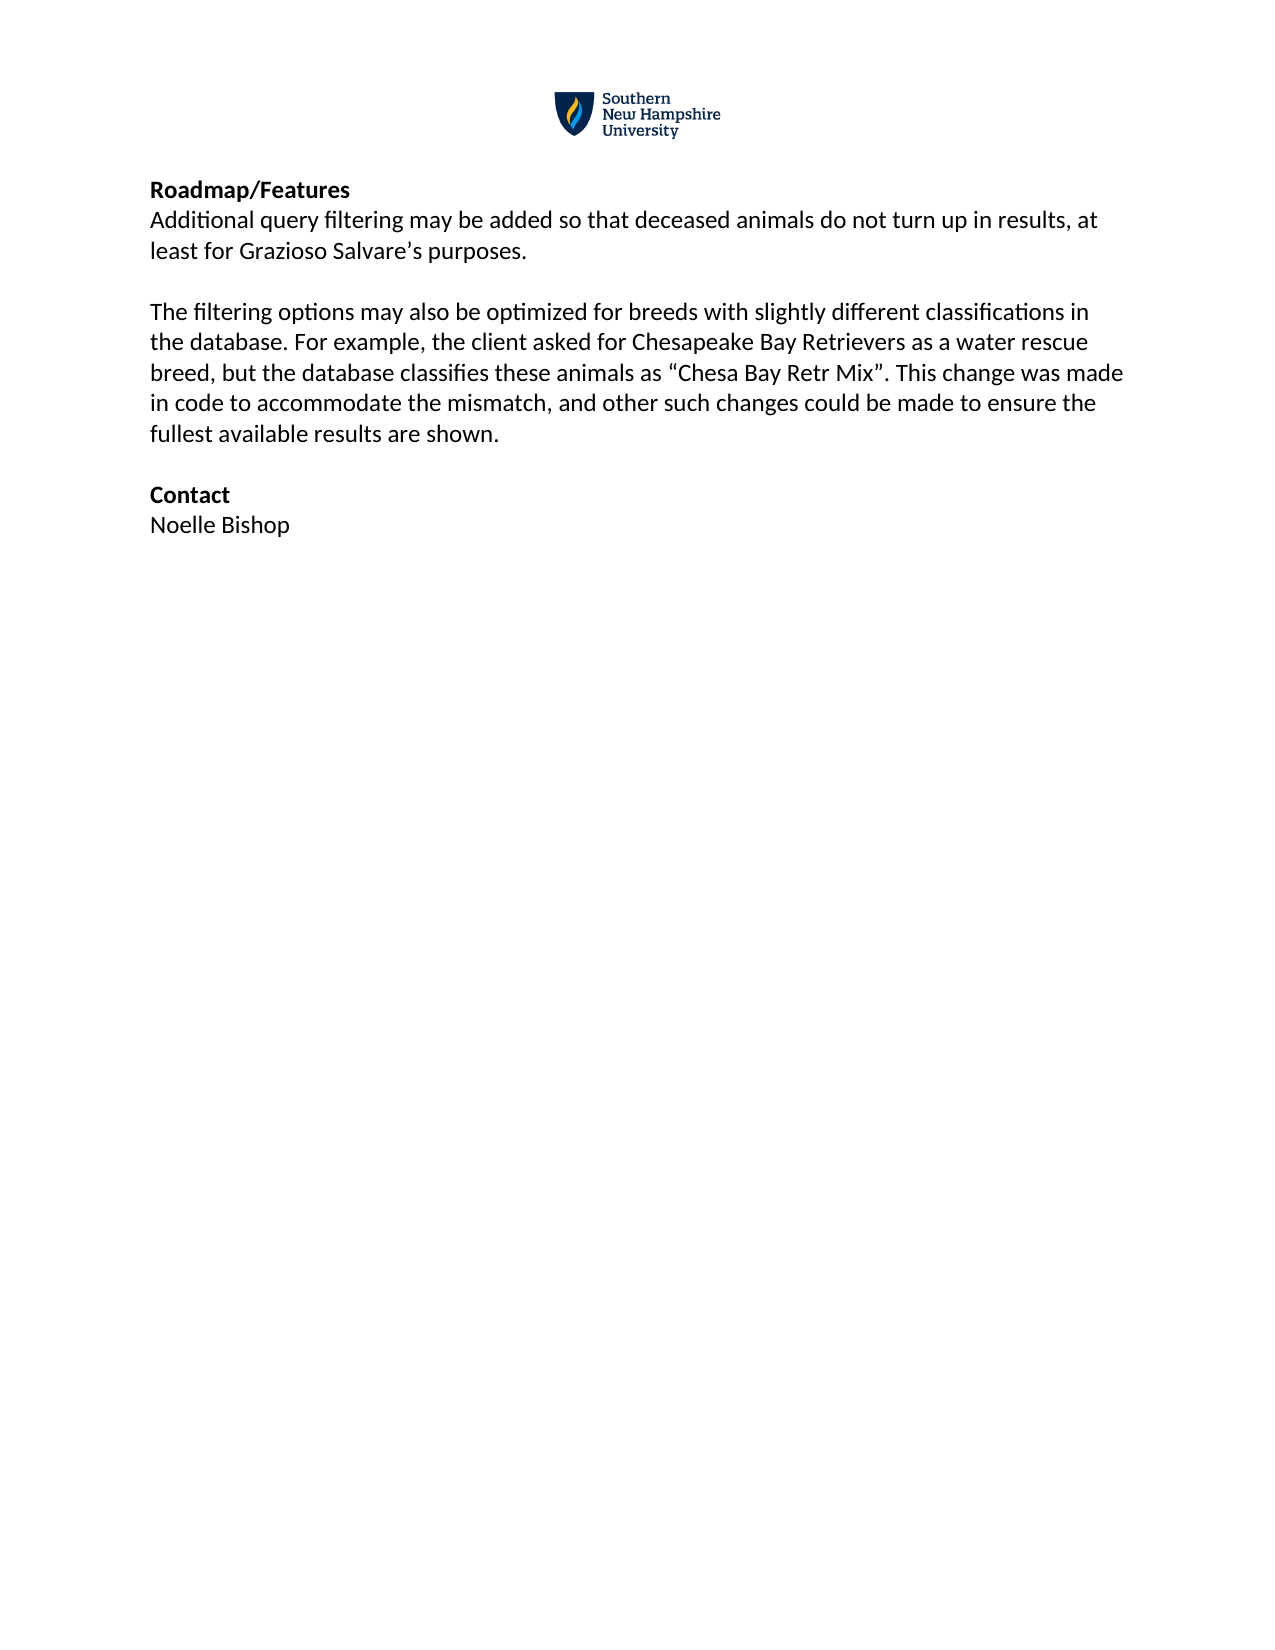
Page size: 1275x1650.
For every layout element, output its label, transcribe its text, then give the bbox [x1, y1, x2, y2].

text Noelle Bishop [150, 510, 1125, 540]
picture [546, 75, 729, 154]
subtitle Contact [150, 479, 1125, 510]
text Additional query filtering may be added so that deceased animals do not turn up in results, at least for Grazioso Salvare’s purposes. [150, 204, 1125, 266]
text The filtering options may also be optimized for breeds with slightly different classifications in the database. For example, the client asked for Chesapeake Bay Retrievers as a water rescue breed, but the database classifies these animals as “Chesa Bay Retr Mix”. This change was made in code to accommodate the mismatch, and other such changes could be made to ensure the fullest available results are shown. [150, 296, 1125, 449]
text Roadmap/Features [150, 174, 1125, 204]
